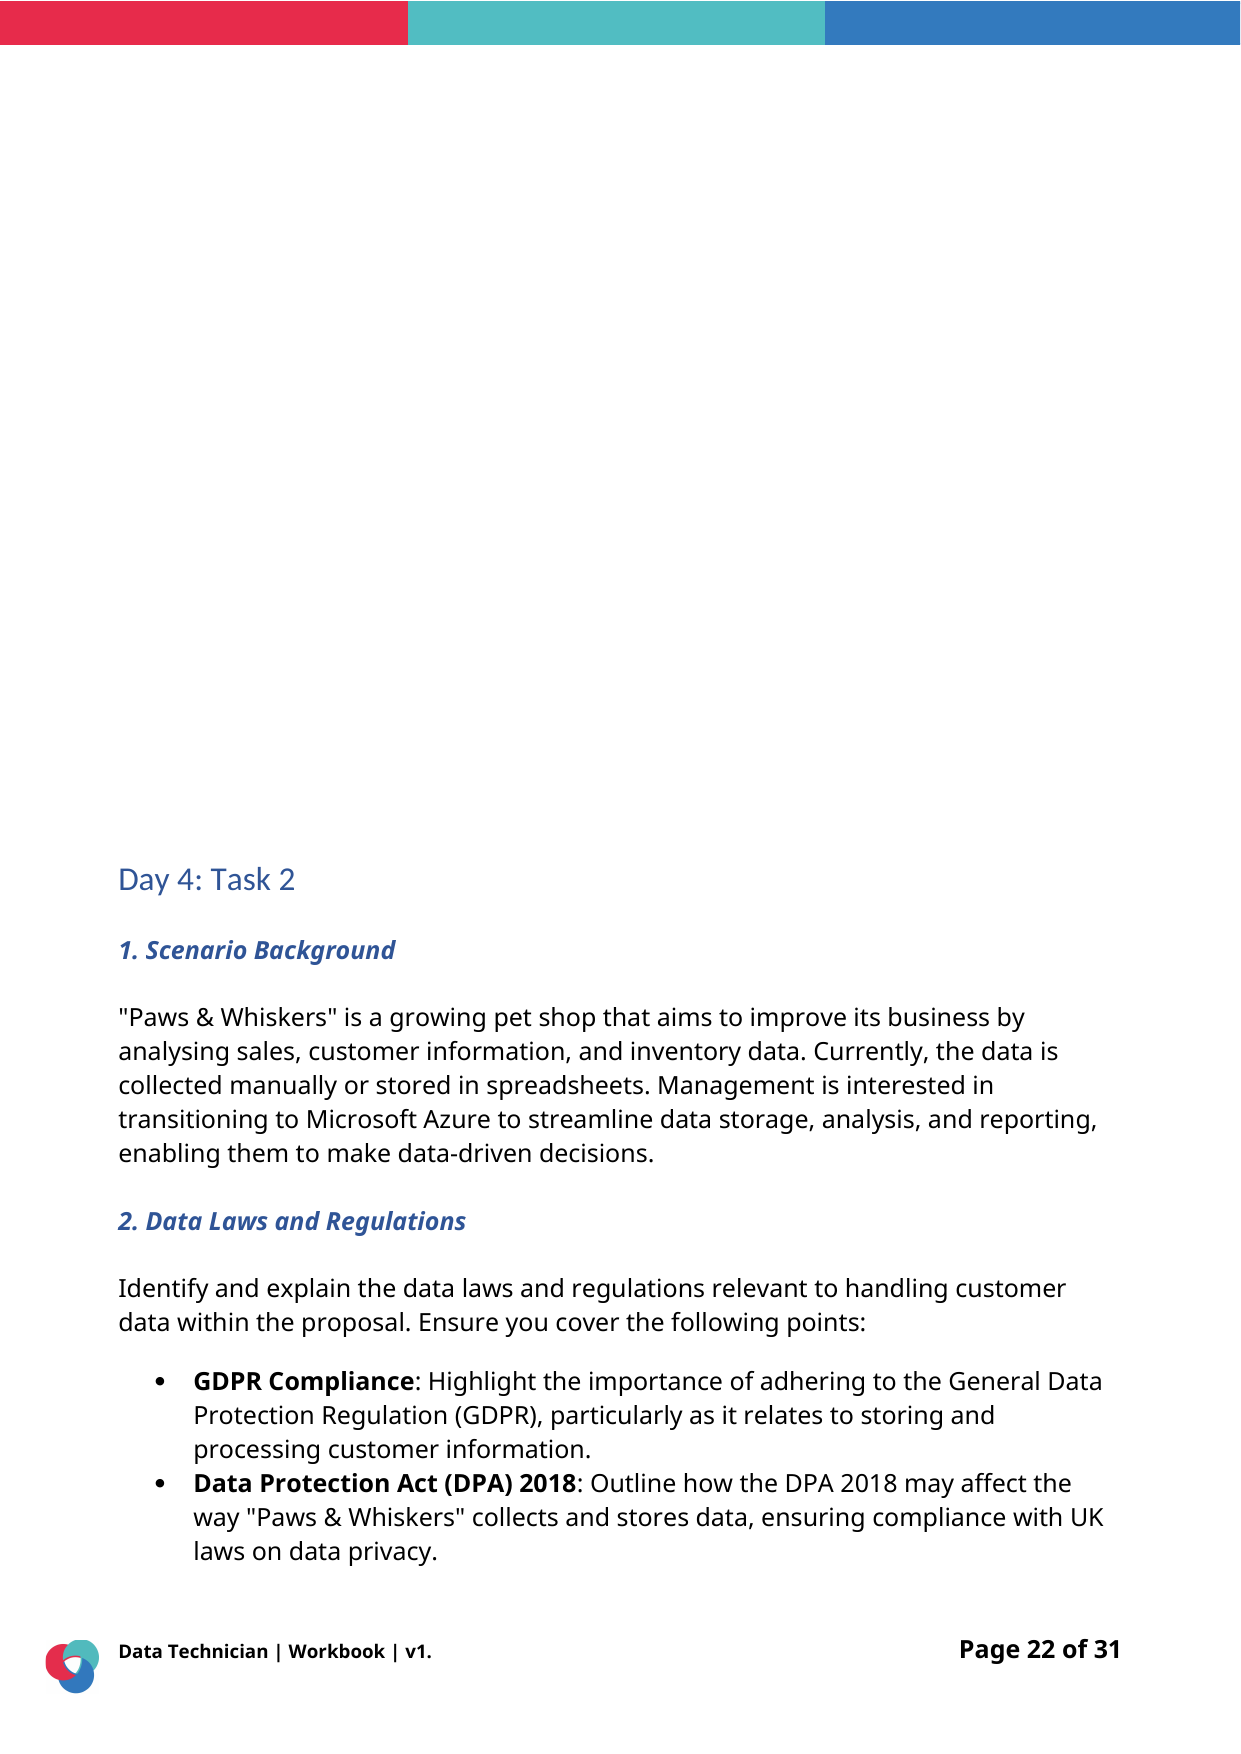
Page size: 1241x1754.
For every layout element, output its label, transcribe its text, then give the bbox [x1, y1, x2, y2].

subtitle Day 4: Task 2 [118, 858, 1122, 899]
text "Paws & Whiskers" is a growing pet shop that aims to improve its business by analysing sales, customer information, and inventory data. Currently, the data is collected manually or stored in spreadsheets. Management is interested in transitioning to Microsoft Azure to streamline data storage, analysis, and reporting, enabling them to make data-driven decisions. [118, 1000, 1122, 1170]
list GDPR Compliance: Highlight the importance of adhering to the General Data Protection Regulation (GDPR), particularly as it relates to storing and processing customer information. [156, 1364, 1122, 1466]
list Data Protection Act (DPA) 2018: Outline how the DPA 2018 may affect the way "Paws & Whiskers" collects and stores data, ensuring compliance with UK laws on data privacy. [156, 1466, 1122, 1568]
picture [45, 1640, 100, 1694]
text Identify and explain the data laws and regulations relevant to handling customer data within the proposal. Ensure you cover the following points: [118, 1271, 1122, 1339]
subtitle 2. Data Laws and Regulations [118, 1203, 1122, 1237]
subtitle 1. Scenario Background [118, 932, 1122, 966]
